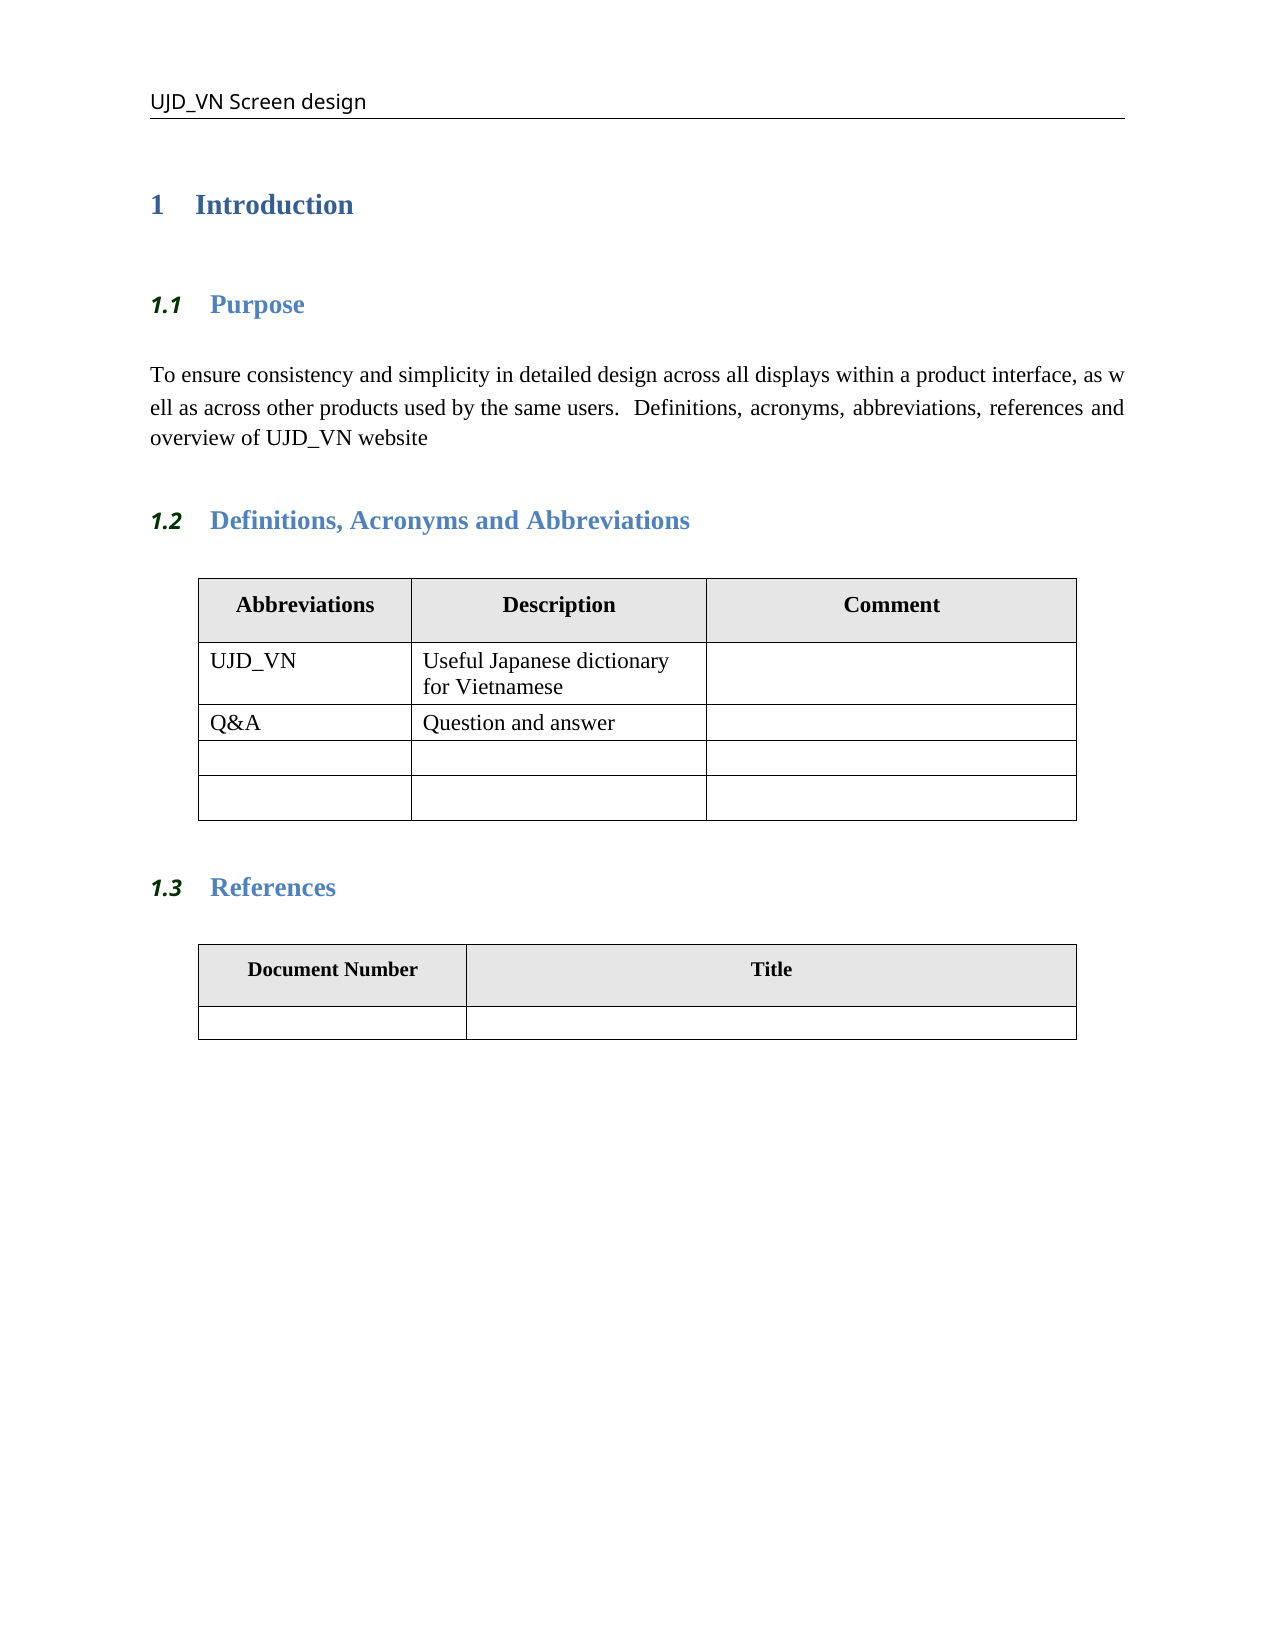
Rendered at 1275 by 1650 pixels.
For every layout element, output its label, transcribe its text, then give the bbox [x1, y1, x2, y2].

table_cell Useful Japanese dictionary for Vietnamese [412, 643, 706, 704]
subtitle Purpose [150, 288, 1125, 320]
table_cell [467, 1007, 1076, 1039]
table_header Comment [707, 579, 1076, 642]
subtitle References [150, 871, 1125, 903]
table_cell [199, 776, 411, 819]
table_cell [707, 776, 1076, 819]
table_cell [199, 741, 411, 775]
table_header Title [467, 945, 1076, 1006]
table_header Abbreviations [199, 579, 411, 642]
table_cell Q&A [199, 705, 411, 740]
table_cell [412, 741, 706, 775]
table_cell [707, 643, 1076, 704]
table_cell [707, 741, 1076, 775]
subtitle Introduction [150, 187, 1125, 221]
table_cell Question and answer [412, 705, 706, 740]
subtitle Definitions, Acronyms and Abbreviations [150, 504, 1125, 536]
table_cell UJD_VN [199, 643, 411, 704]
table_header Document Number [199, 945, 466, 1006]
table_cell [199, 1007, 466, 1039]
text To ensure consistency and simplicity in detailed design across all displays within a product interface, as well as across other products used by the same users. Definitions, acronyms, abbreviations, references and overview of UJD_VN website [150, 361, 1125, 451]
table_header Description [412, 579, 706, 642]
table_cell [412, 776, 706, 819]
table_cell [707, 705, 1076, 740]
